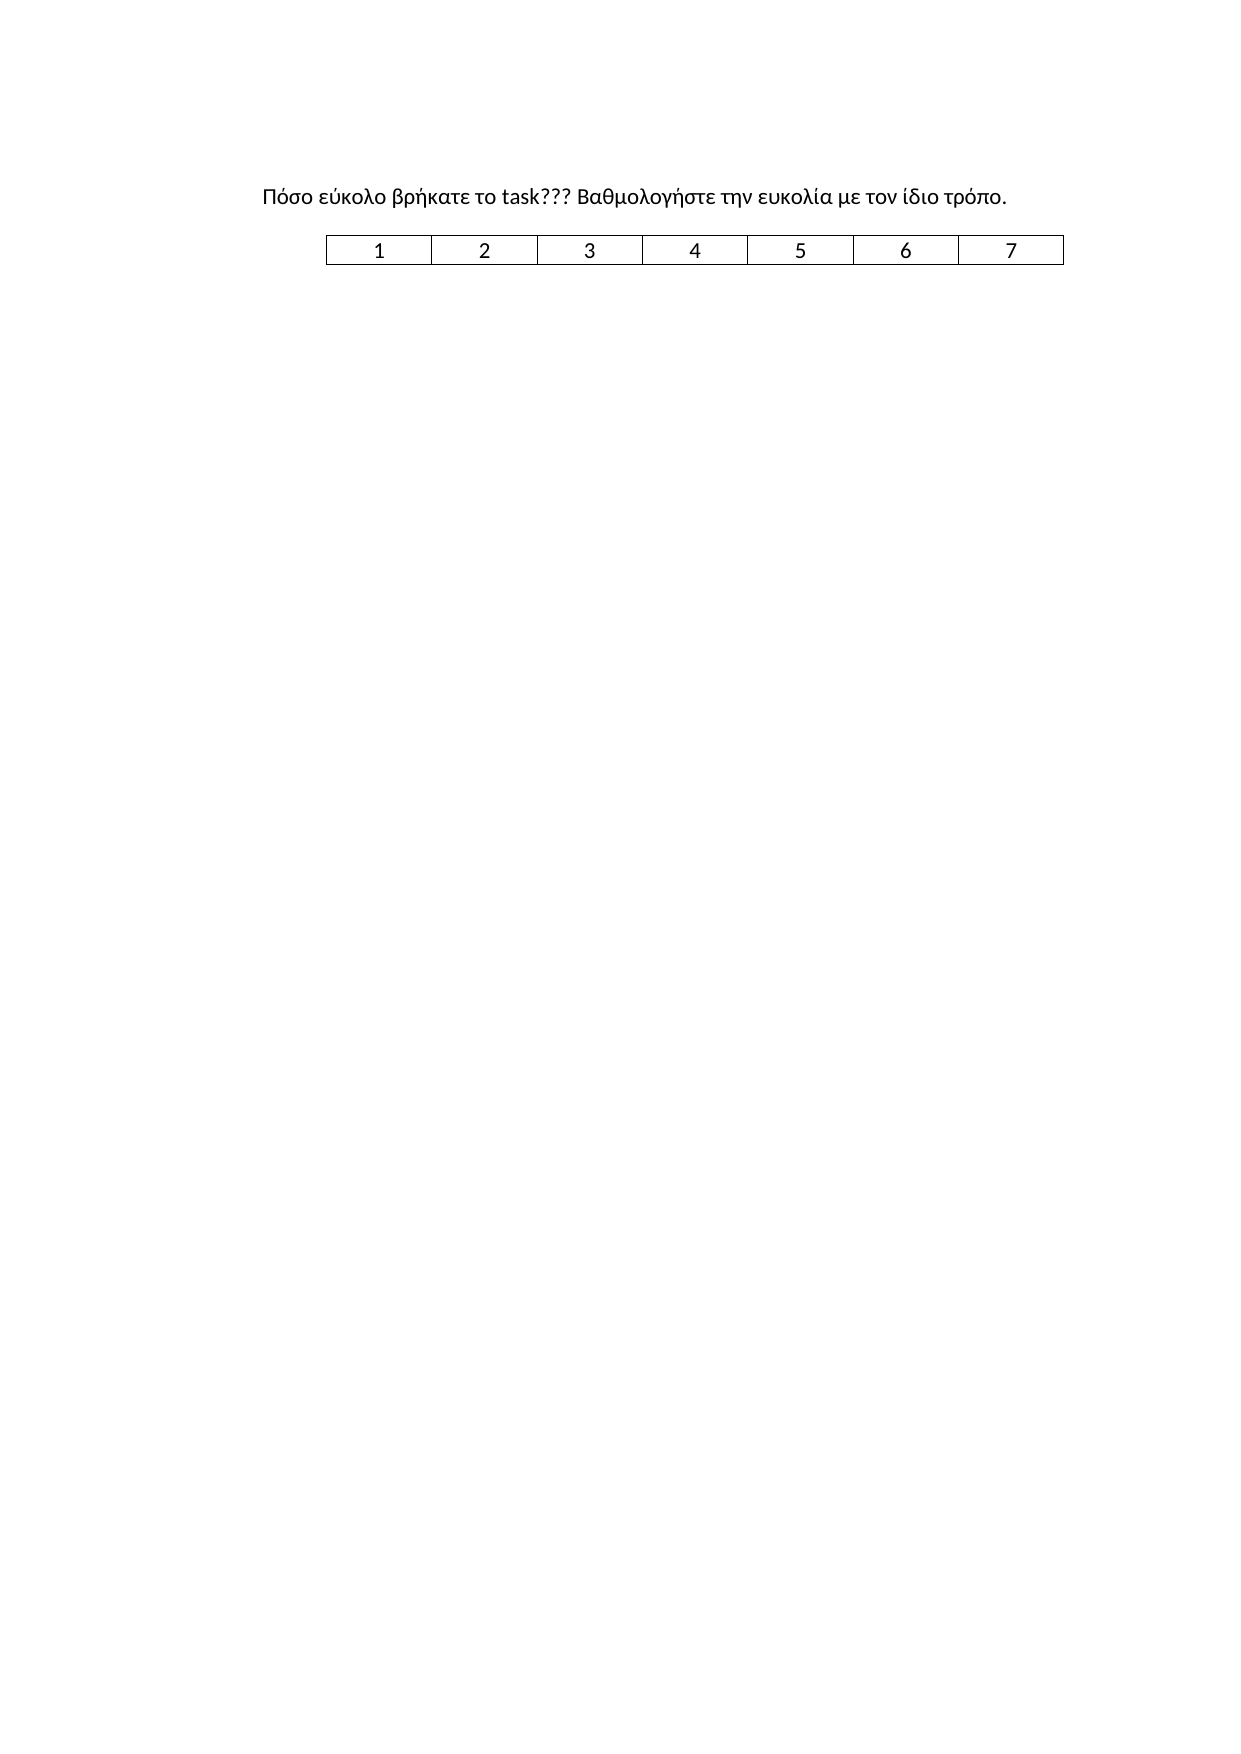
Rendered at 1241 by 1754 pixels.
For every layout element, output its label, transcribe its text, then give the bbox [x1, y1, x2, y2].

table_header 7 [959, 236, 1063, 264]
table_header 6 [854, 236, 958, 264]
table_header 3 [538, 236, 642, 264]
table_header 4 [643, 236, 747, 264]
table_header 1 [327, 236, 431, 264]
table_header 2 [432, 236, 537, 264]
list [262, 182, 1053, 210]
table_header 5 [748, 236, 853, 264]
